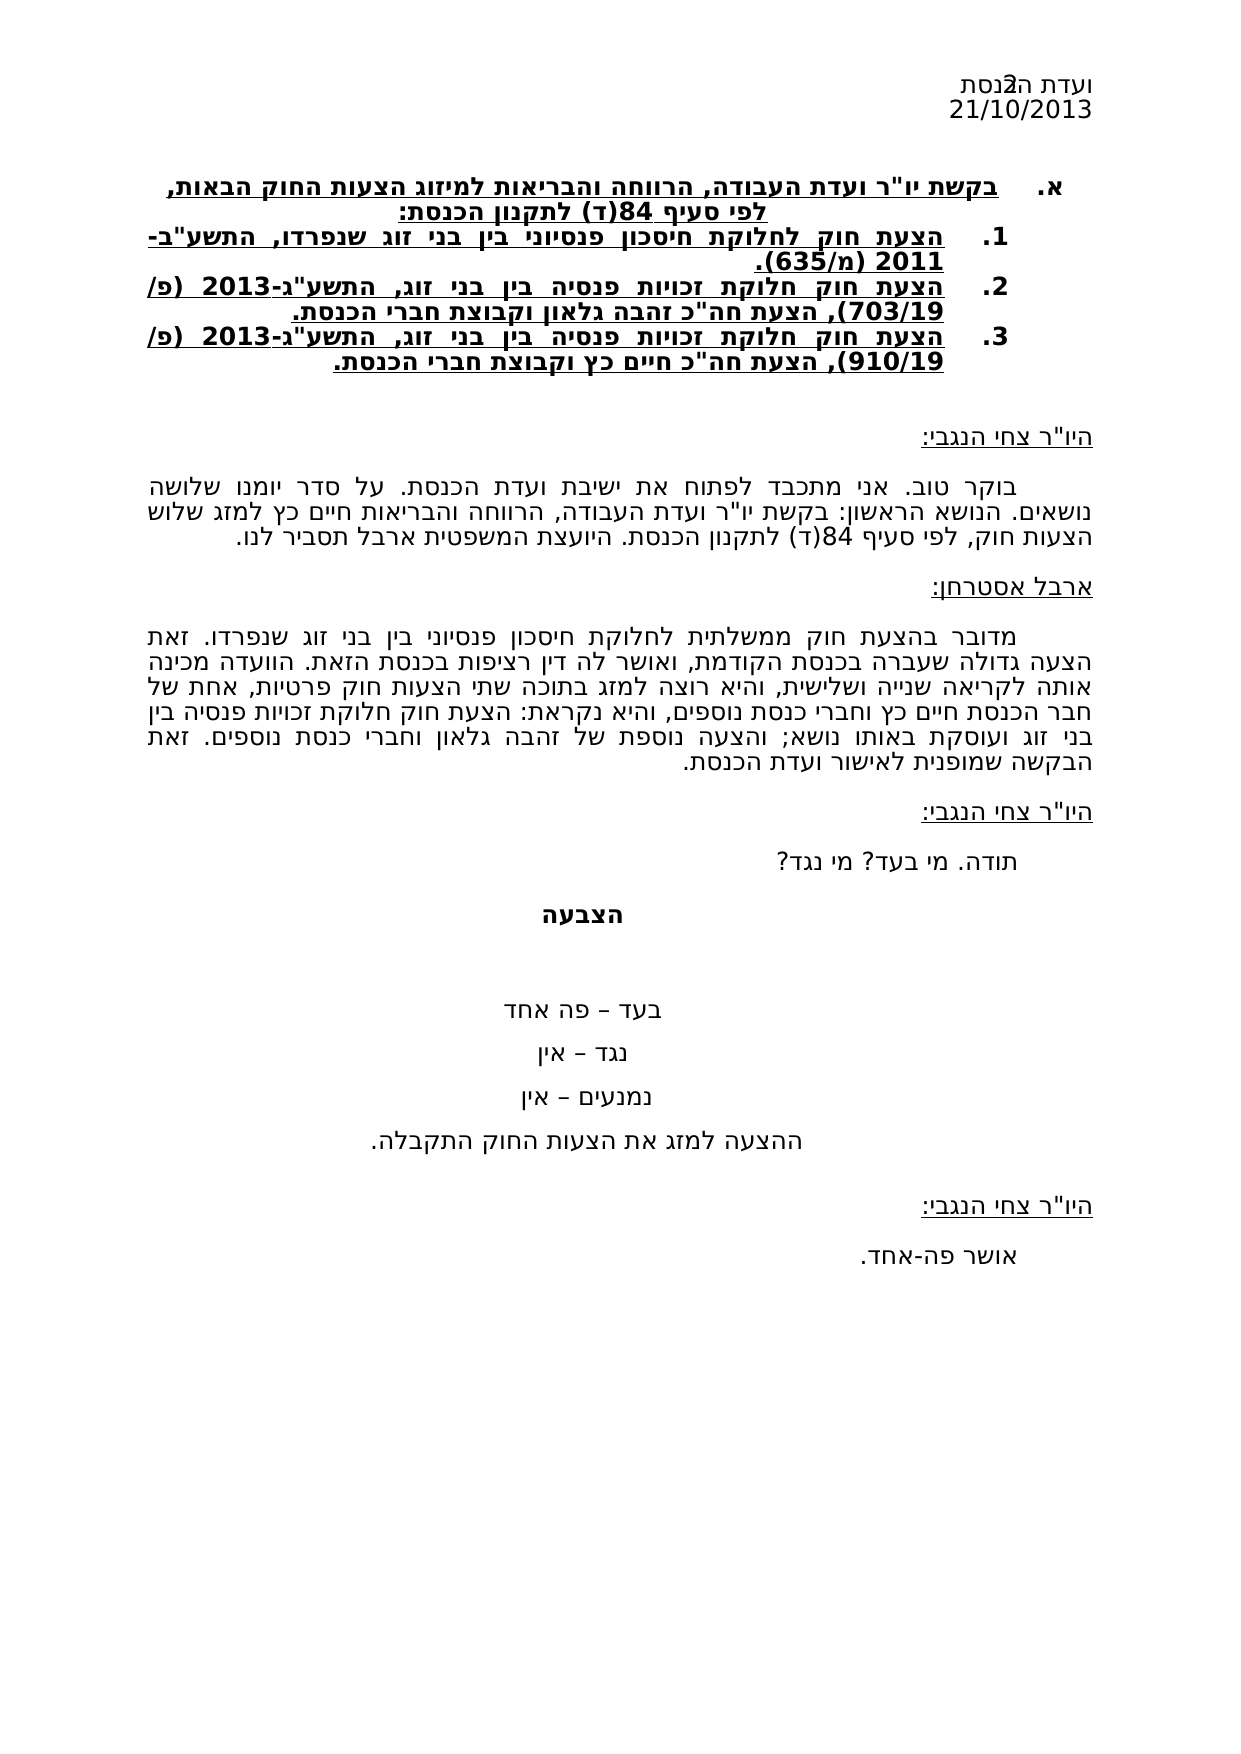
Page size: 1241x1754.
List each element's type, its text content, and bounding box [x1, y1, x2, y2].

text בוקר טוב. אני מתכבד לפתוח את ישיבת ועדת הכנסת. על סדר יומנו שלושה נושאים. הנושא הראשון: בקשת יו"ר ועדת העבודה, הרווחה והבריאות חיים כץ למזג שלוש הצעות חוק, לפי סעיף 84(ד) לתקנון הכנסת. היועצת המשפטית ארבל תסביר לנו. [147, 475, 1093, 550]
list הצעת חוק חלוקת זכויות פנסיה בין בני זוג, התשע"ג-2013 (פ/910/19), הצעת חה"כ חיים כץ וקבוצת חברי הכנסת. [147, 325, 982, 375]
text היו"ר צחי הנגבי: [147, 1195, 1093, 1220]
text ארבל אסטרחן: [147, 575, 1093, 600]
text נמנעים – אין [147, 1082, 1093, 1111]
list הצעת חוק לחלוקת חיסכון פנסיוני בין בני זוג שנפרדו, התשע"ב-2011 (מ/635). [147, 225, 982, 275]
list הצעת חוק חלוקת זכויות פנסיה בין בני זוג, התשע"ג-2013 (פ/703/19), הצעת חה"כ זהבה גלאון וקבוצת חברי הכנסת. [147, 275, 982, 325]
list בקשת יו"ר ועדת העבודה, הרווחה והבריאות למיזוג הצעות החוק הבאות, לפי סעיף 84(ד) לתקנון הכנסת: [147, 175, 1056, 225]
text מדובר בהצעת חוק ממשלתית לחלוקת חיסכון פנסיוני בין בני זוג שנפרדו. זאת הצעה גדולה שעברה בכנסת הקודמת, ואושר לה דין רציפות בכנסת הזאת. הוועדה מכינה אותה לקריאה שנייה ושלישית, והיא רוצה למזג בתוכה שתי הצעות חוק פרטיות, אחת של חבר הכנסת חיים כץ וחברי כנסת נוספים, והיא נקראת: הצעת חוק חלוקת זכויות פנסיה בין בני זוג ועוסקת באותו נושא; והצעה נוספת של זהבה גלאון וחברי כנסת נוספים. זאת הבקשה שמופנית לאישור ועדת הכנסת. [147, 625, 1093, 775]
text אושר פה-אחד. [147, 1245, 1093, 1270]
text בעד – פה אחד [147, 995, 1093, 1024]
text ההצעה למזג את הצעות החוק התקבלה. [147, 1126, 1093, 1155]
text תודה. מי בעד? מי נגד? [147, 850, 1093, 875]
text הצבעה [147, 900, 1093, 929]
text נגד – אין [147, 1038, 1093, 1068]
text היו"ר צחי הנגבי: [147, 425, 1093, 450]
text היו"ר צחי הנגבי: [147, 800, 1093, 825]
